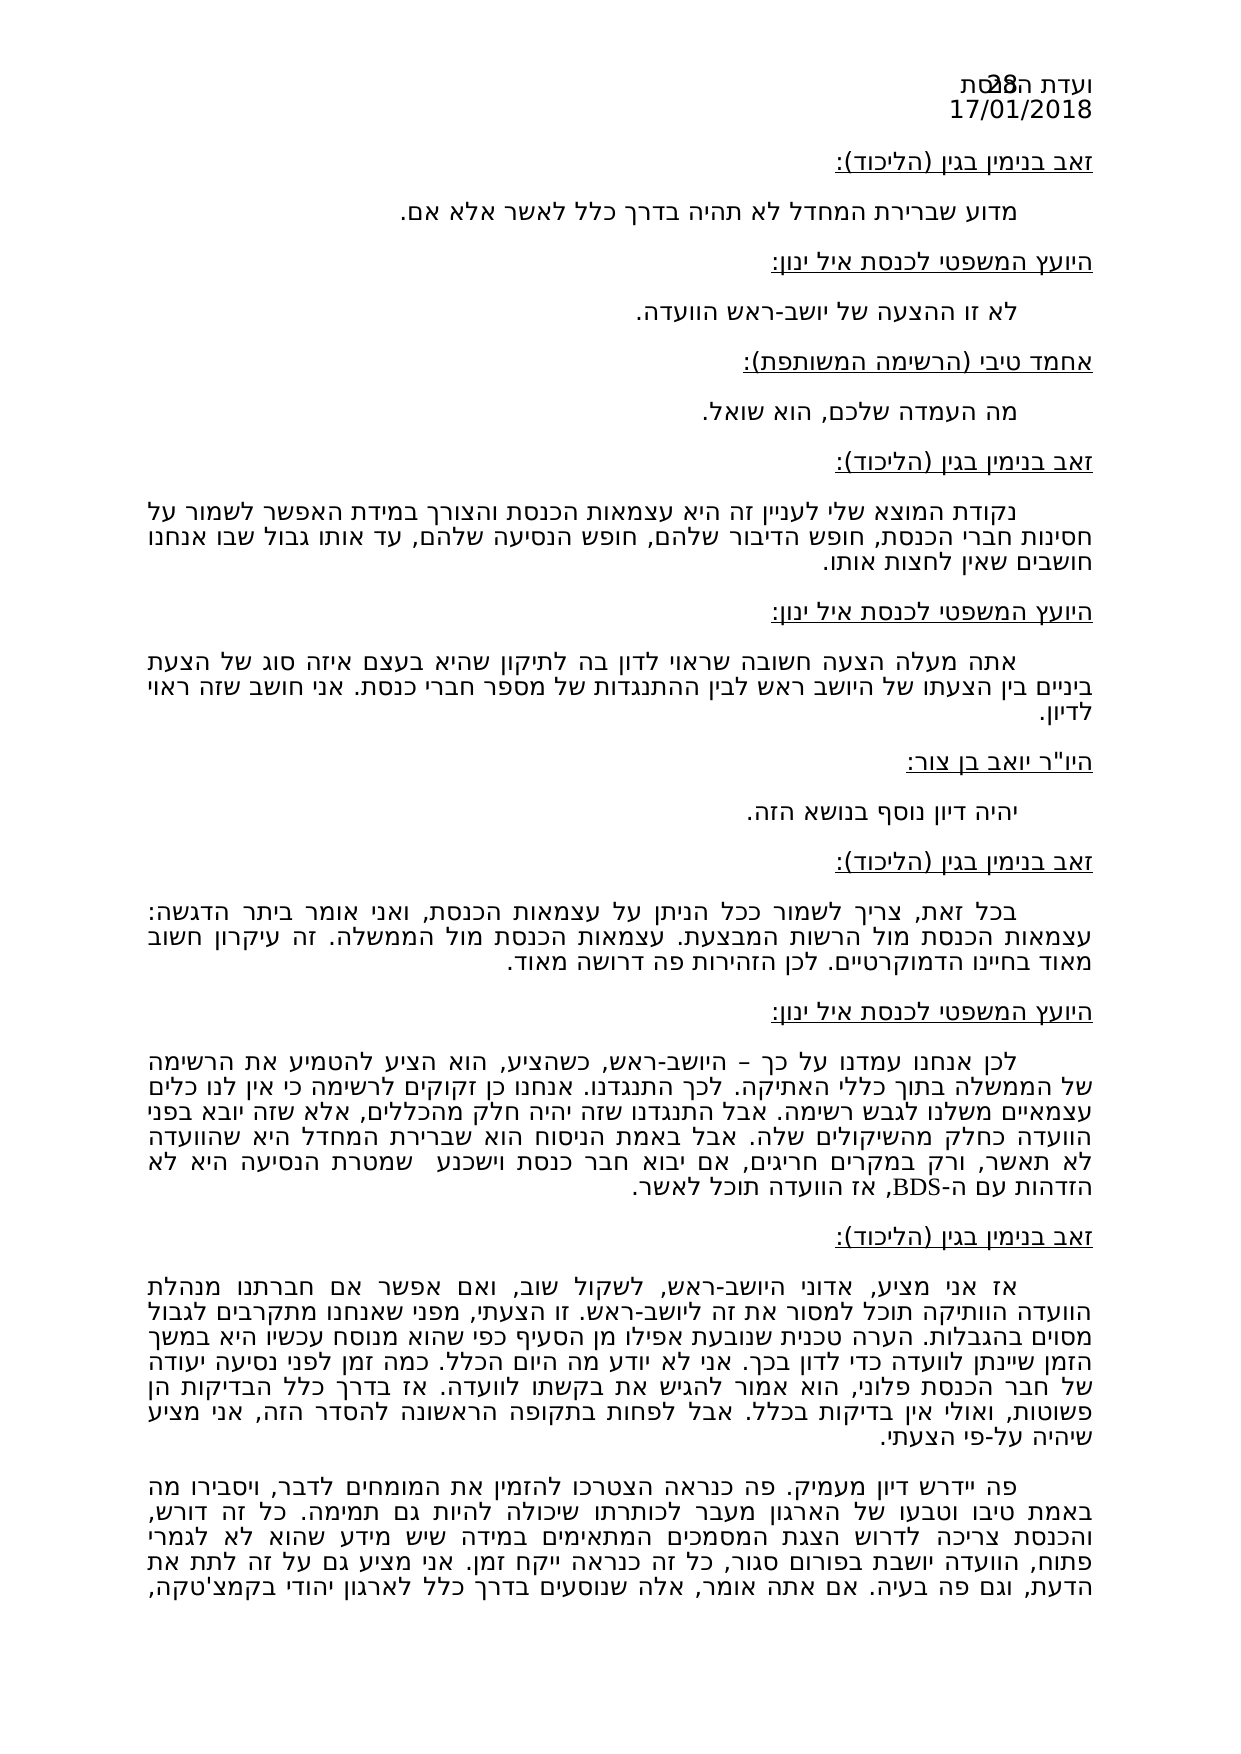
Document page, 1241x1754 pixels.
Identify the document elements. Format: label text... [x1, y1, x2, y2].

text זאב בנימין בגין (הליכוד): [147, 850, 1093, 875]
text היו"ר יואב בן צור: [147, 750, 1093, 775]
text זאב בנימין בגין (הליכוד): [147, 450, 1093, 475]
text היועץ המשפטי לכנסת איל ינון: [147, 250, 1093, 275]
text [147, 1475, 1093, 1600]
text אתה מעלה הצעה חשובה שראוי לדון בה לתיקון שהיא בעצם איזה סוג של הצעת ביניים בין הצעתו של היושב ראש לבין ההתנגדות של מספר חברי כנסת. אני חושב שזה ראוי לדיון. [147, 650, 1093, 725]
text היועץ המשפטי לכנסת איל ינון: [147, 600, 1093, 625]
text אז אני מציע, אדוני היושב-ראש, לשקול שוב, ואם אפשר אם חברתנו מנהלת הוועדה הוותיקה תוכל למסור את זה ליושב-ראש. זו הצעתי, מפני שאנחנו מתקרבים לגבול מסוים בהגבלות. הערה טכנית שנובעת אפילו מן הסעיף כפי שהוא מנוסח עכשיו היא במשך הזמן שיינתן לוועדה כדי לדון בכך. אני לא יודע מה היום הכלל. כמה זמן לפני נסיעה יעודה של חבר הכנסת פלוני, הוא אמור להגיש את בקשתו לוועדה. אז בדרך כלל הבדיקות הן פשוטות, ואולי אין בדיקות בכלל. אבל לפחות בתקופה הראשונה להסדר הזה, אני מציע שיהיה על-פי הצעתי. [147, 1275, 1093, 1450]
text נקודת המוצא שלי לעניין זה היא עצמאות הכנסת והצורך במידת האפשר לשמור על חסינות חברי הכנסת, חופש הדיבור שלהם, חופש הנסיעה שלהם, עד אותו גבול שבו אנחנו חושבים שאין לחצות אותו. [147, 500, 1093, 575]
text זאב בנימין בגין (הליכוד): [147, 150, 1093, 175]
text מדוע שברירת המחדל לא תהיה בדרך כלל לאשר אלא אם. [147, 200, 1093, 225]
text יהיה דיון נוסף בנושא הזה. [147, 800, 1093, 825]
text היועץ המשפטי לכנסת איל ינון: [147, 1000, 1093, 1025]
text זאב בנימין בגין (הליכוד): [147, 1225, 1093, 1250]
text לכן אנחנו עמדנו על כך – היושב-ראש, כשהציע, הוא הציע להטמיע את הרשימה של הממשלה בתוך כללי האתיקה. לכך התנגדנו. אנחנו כן זקוקים לרשימה כי אין לנו כלים עצמאיים משלנו לגבש רשימה. אבל התנגדנו שזה יהיה חלק מהכללים, אלא שזה יובא בפני הוועדה כחלק מהשיקולים שלה. אבל באמת הניסוח הוא שברירת המחדל היא שהוועדה לא תאשר, ורק במקרים חריגים, אם יבוא חבר כנסת וישכנע שמטרת הנסיעה היא לא הזדהות עם ה-BDS, אז הוועדה תוכל לאשר. [147, 1050, 1093, 1200]
text אחמד טיבי (הרשימה המשותפת): [147, 350, 1093, 375]
text מה העמדה שלכם, הוא שואל. [147, 400, 1093, 425]
text לא זו ההצעה של יושב-ראש הוועדה. [147, 300, 1093, 325]
text בכל זאת, צריך לשמור ככל הניתן על עצמאות הכנסת, ואני אומר ביתר הדגשה: עצמאות הכנסת מול הרשות המבצעת. עצמאות הכנסת מול הממשלה. זה עיקרון חשוב מאוד בחיינו הדמוקרטיים. לכן הזהירות פה דרושה מאוד. [147, 900, 1093, 975]
